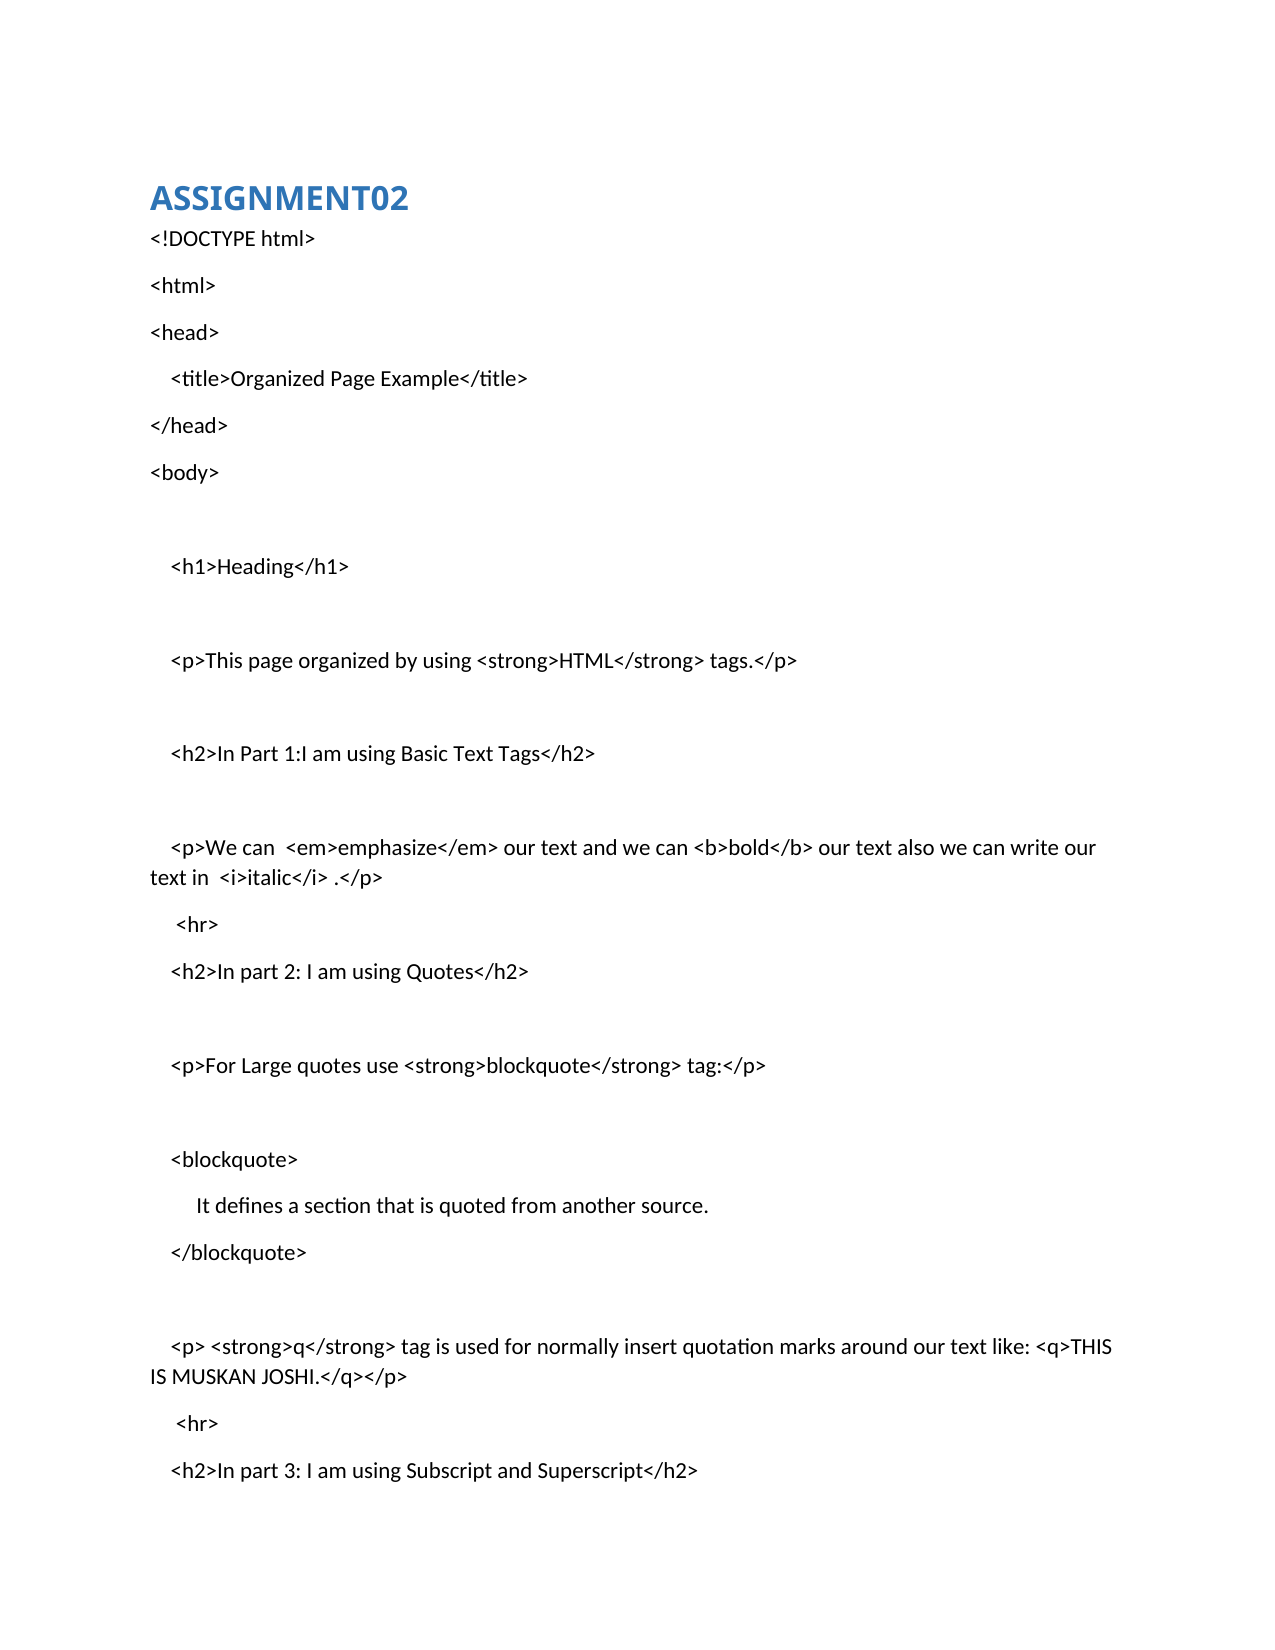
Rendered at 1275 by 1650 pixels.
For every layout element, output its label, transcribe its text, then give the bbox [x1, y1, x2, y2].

text <!DOCTYPE html> [150, 224, 1125, 252]
text </blockquote> [150, 1238, 1125, 1267]
text <h1>Heading</h1> [150, 552, 1125, 580]
text <hr> [150, 1409, 1125, 1437]
text </head> [150, 411, 1125, 439]
text <p> <strong>q</strong> tag is used for normally insert quotation marks around our text like: <q>THIS IS MUSKAN JOSHI.</q></p> [150, 1332, 1125, 1391]
text <p>For Large quotes use <strong>blockquote</strong> tag:</p> [150, 1051, 1125, 1079]
text <body> [150, 458, 1125, 486]
text <h2>In part 2: I am using Quotes</h2> [150, 957, 1125, 985]
text <title>Organized Page Example</title> [150, 364, 1125, 393]
text <h2>In part 3: I am using Subscript and Superscript</h2> [150, 1456, 1125, 1484]
text <h2>In Part 1:I am using Basic Text Tags</h2> [150, 739, 1125, 768]
text <blockquote> [150, 1145, 1125, 1173]
text <p>This page organized by using <strong>HTML</strong> tags.</p> [150, 646, 1125, 674]
text <head> [150, 318, 1125, 346]
subtitle ASSIGNMENT02 [150, 175, 1125, 220]
text <hr> [150, 910, 1125, 938]
text It defines a section that is quoted from another source. [150, 1192, 1125, 1220]
text <html> [150, 271, 1125, 299]
text <p>We can <em>emphasize</em> our text and we can <b>bold</b> our text also we can write our text in <i>italic</i> .</p> [150, 833, 1125, 892]
